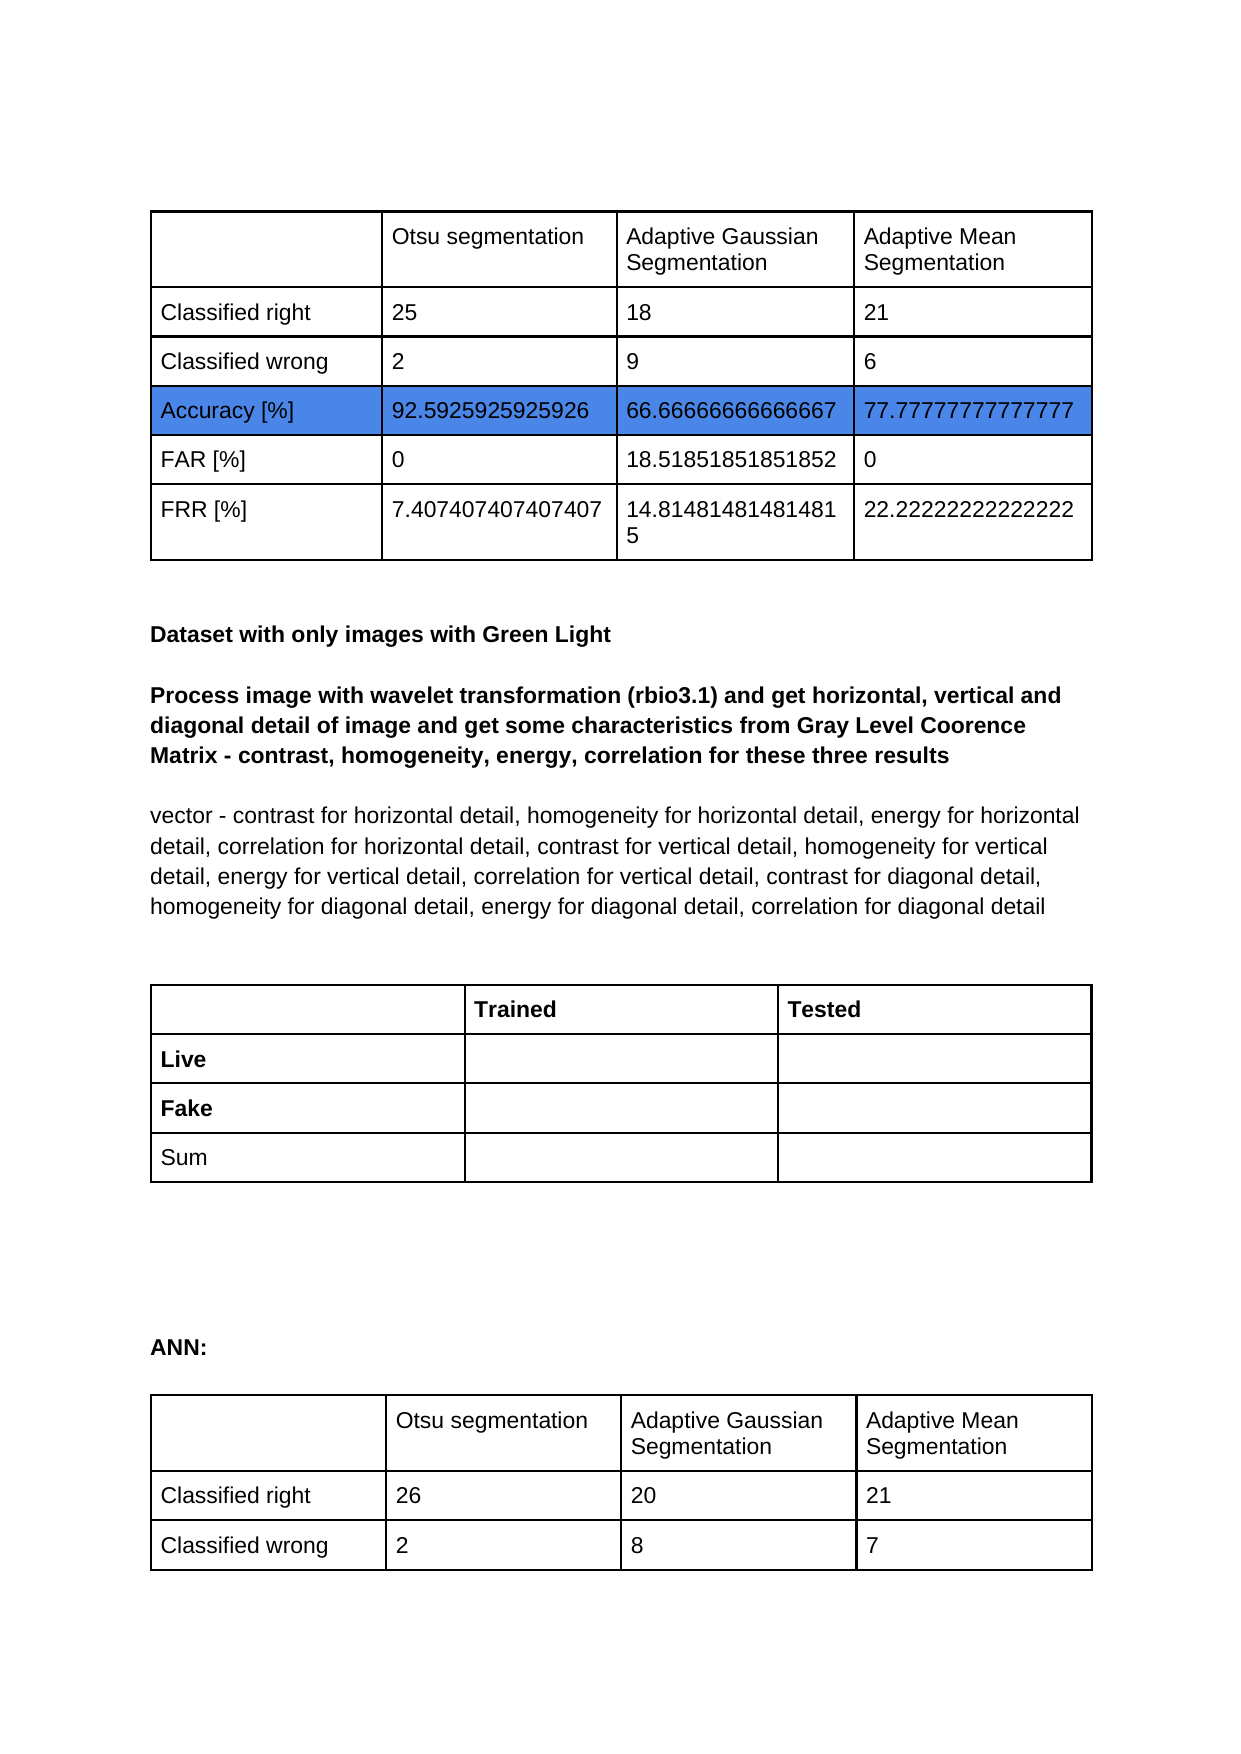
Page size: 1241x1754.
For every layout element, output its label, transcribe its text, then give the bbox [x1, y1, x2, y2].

table_cell Sum [152, 1134, 464, 1181]
table_cell 26 [387, 1472, 620, 1519]
table_cell 92.5925925925926 [383, 387, 616, 434]
table_cell Live [152, 1035, 464, 1082]
table_cell 14.814814814814815 [618, 485, 853, 559]
table_cell 77.77777777777777 [855, 387, 1091, 434]
table_cell 9 [618, 338, 853, 384]
text Dataset with only images with Green Light [150, 621, 1090, 648]
table_cell 0 [855, 436, 1091, 483]
table_header [152, 986, 464, 1033]
table_cell [779, 1134, 1090, 1181]
table_cell Classified wrong [152, 1521, 385, 1568]
table_header Adaptive Gaussian Segmentation [622, 1396, 855, 1470]
table_cell [779, 1084, 1090, 1132]
table_header [152, 213, 381, 286]
table_header Otsu segmentation [387, 1396, 620, 1470]
text Process image with wavelet transformation (rbio3.1) and get horizontal, vertical and diagonal detail of image and get some characteristics from Gray Level Coorence Matrix - contrast, homogeneity, energy, correlation for these three results [150, 682, 1090, 768]
table_cell [466, 1134, 777, 1181]
table_cell 21 [858, 1472, 1091, 1519]
table_cell FAR [%] [152, 436, 381, 483]
table_cell Classified right [152, 1472, 385, 1519]
table_header Tested [779, 986, 1090, 1033]
table_cell 25 [383, 288, 616, 335]
table_cell 21 [855, 288, 1091, 335]
table_cell 7.407407407407407 [383, 485, 616, 559]
table_header Otsu segmentation [383, 213, 616, 286]
table_cell 66.66666666666667 [618, 387, 853, 434]
table_cell Classified wrong [152, 338, 381, 384]
table_cell 18.51851851851852 [618, 436, 853, 483]
table_header [152, 1396, 385, 1470]
table_cell Fake [152, 1084, 464, 1132]
table_cell 2 [383, 338, 616, 384]
table_cell [779, 1035, 1090, 1082]
table_cell [466, 1035, 777, 1082]
table_cell 0 [383, 436, 616, 483]
table_header Trained [466, 986, 777, 1033]
text ANN: [150, 1334, 1090, 1360]
table_cell 2 [387, 1521, 620, 1568]
table_cell 18 [618, 288, 853, 335]
table_cell FRR [%] [152, 485, 381, 559]
table_header Adaptive Mean Segmentation [858, 1396, 1091, 1470]
table_cell 22.22222222222222 [855, 485, 1091, 559]
table_cell 8 [622, 1521, 855, 1568]
table_cell [466, 1084, 777, 1132]
table_header Adaptive Mean Segmentation [855, 213, 1091, 286]
table_cell Classified right [152, 288, 381, 335]
table_cell 6 [855, 338, 1091, 384]
table_header Adaptive Gaussian Segmentation [618, 213, 853, 286]
text vector - contrast for horizontal detail, homogeneity for horizontal detail, energy for horizontal detail, correlation for horizontal detail, contrast for vertical detail, homogeneity for vertical detail, energy for vertical detail, correlation for vertical detail, contrast for diagonal detail, homogeneity for diagonal detail, energy for diagonal detail, correlation for diagonal detail [150, 802, 1090, 919]
table_cell Accuracy [%] [152, 387, 381, 434]
table_cell 7 [858, 1521, 1091, 1568]
table_cell 20 [622, 1472, 855, 1519]
